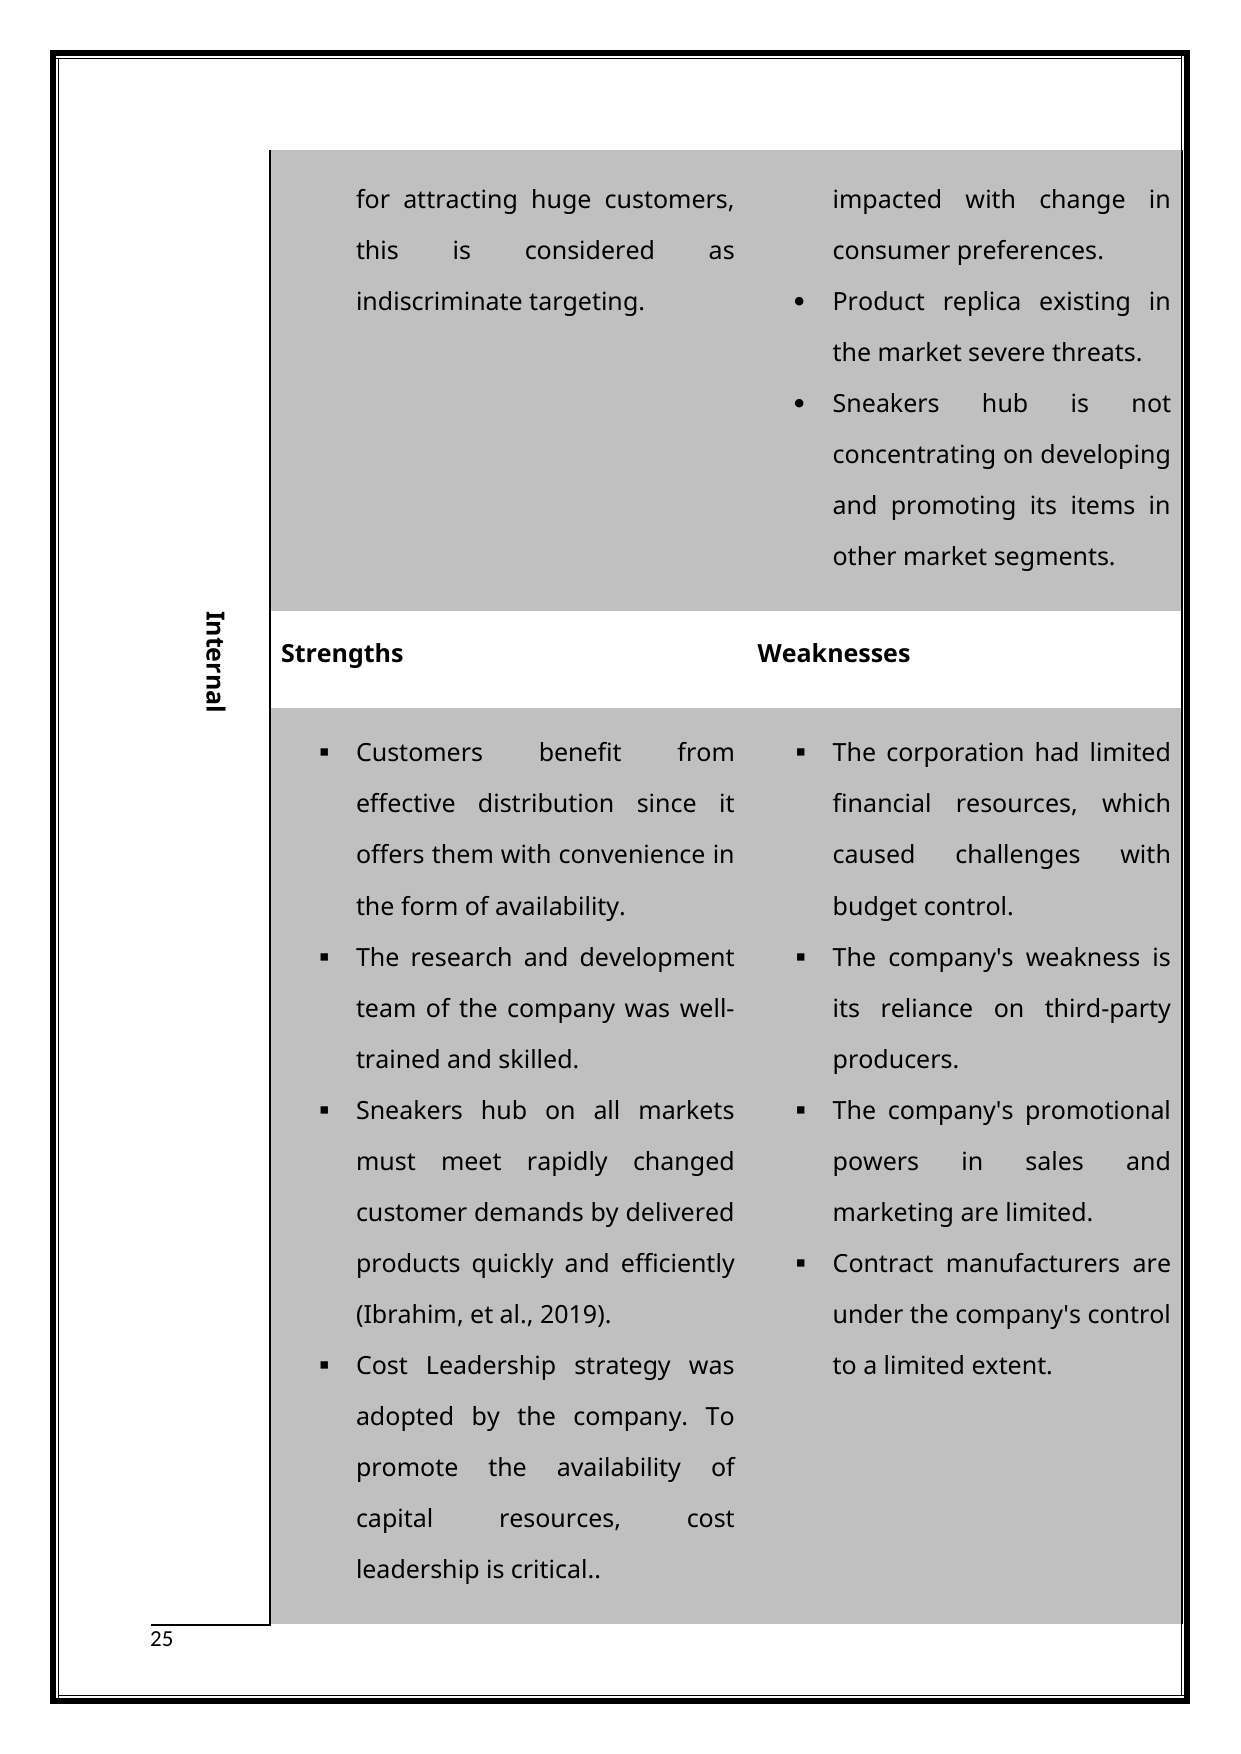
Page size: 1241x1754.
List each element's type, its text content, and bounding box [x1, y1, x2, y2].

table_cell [271, 150, 746, 611]
table_cell The corporation had limited financial resources, which caused challenges with budget control. The company's weakness is its reliance on third-party producers. The company's promotional powers in sales and marketing are limited. Contract manufacturers are under the company's control to a limited extent. [746, 708, 1181, 1624]
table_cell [746, 150, 1181, 611]
table_cell Strengths [271, 611, 746, 708]
table_cell Weaknesses [746, 611, 1181, 708]
table_cell Customers benefit from effective distribution since it offers them with convenience in the form of availability. The research and development team of the company was well-trained and skilled. Sneakers hub on all markets must meet rapidly changed customer demands by delivered products quickly and efficiently (Ibrahim, et al., 2019). Cost Leadership strategy was adopted by the company. To promote the availability of capital resources, cost leadership is critical.. [271, 708, 746, 1624]
table_cell Internal [151, 611, 269, 1624]
